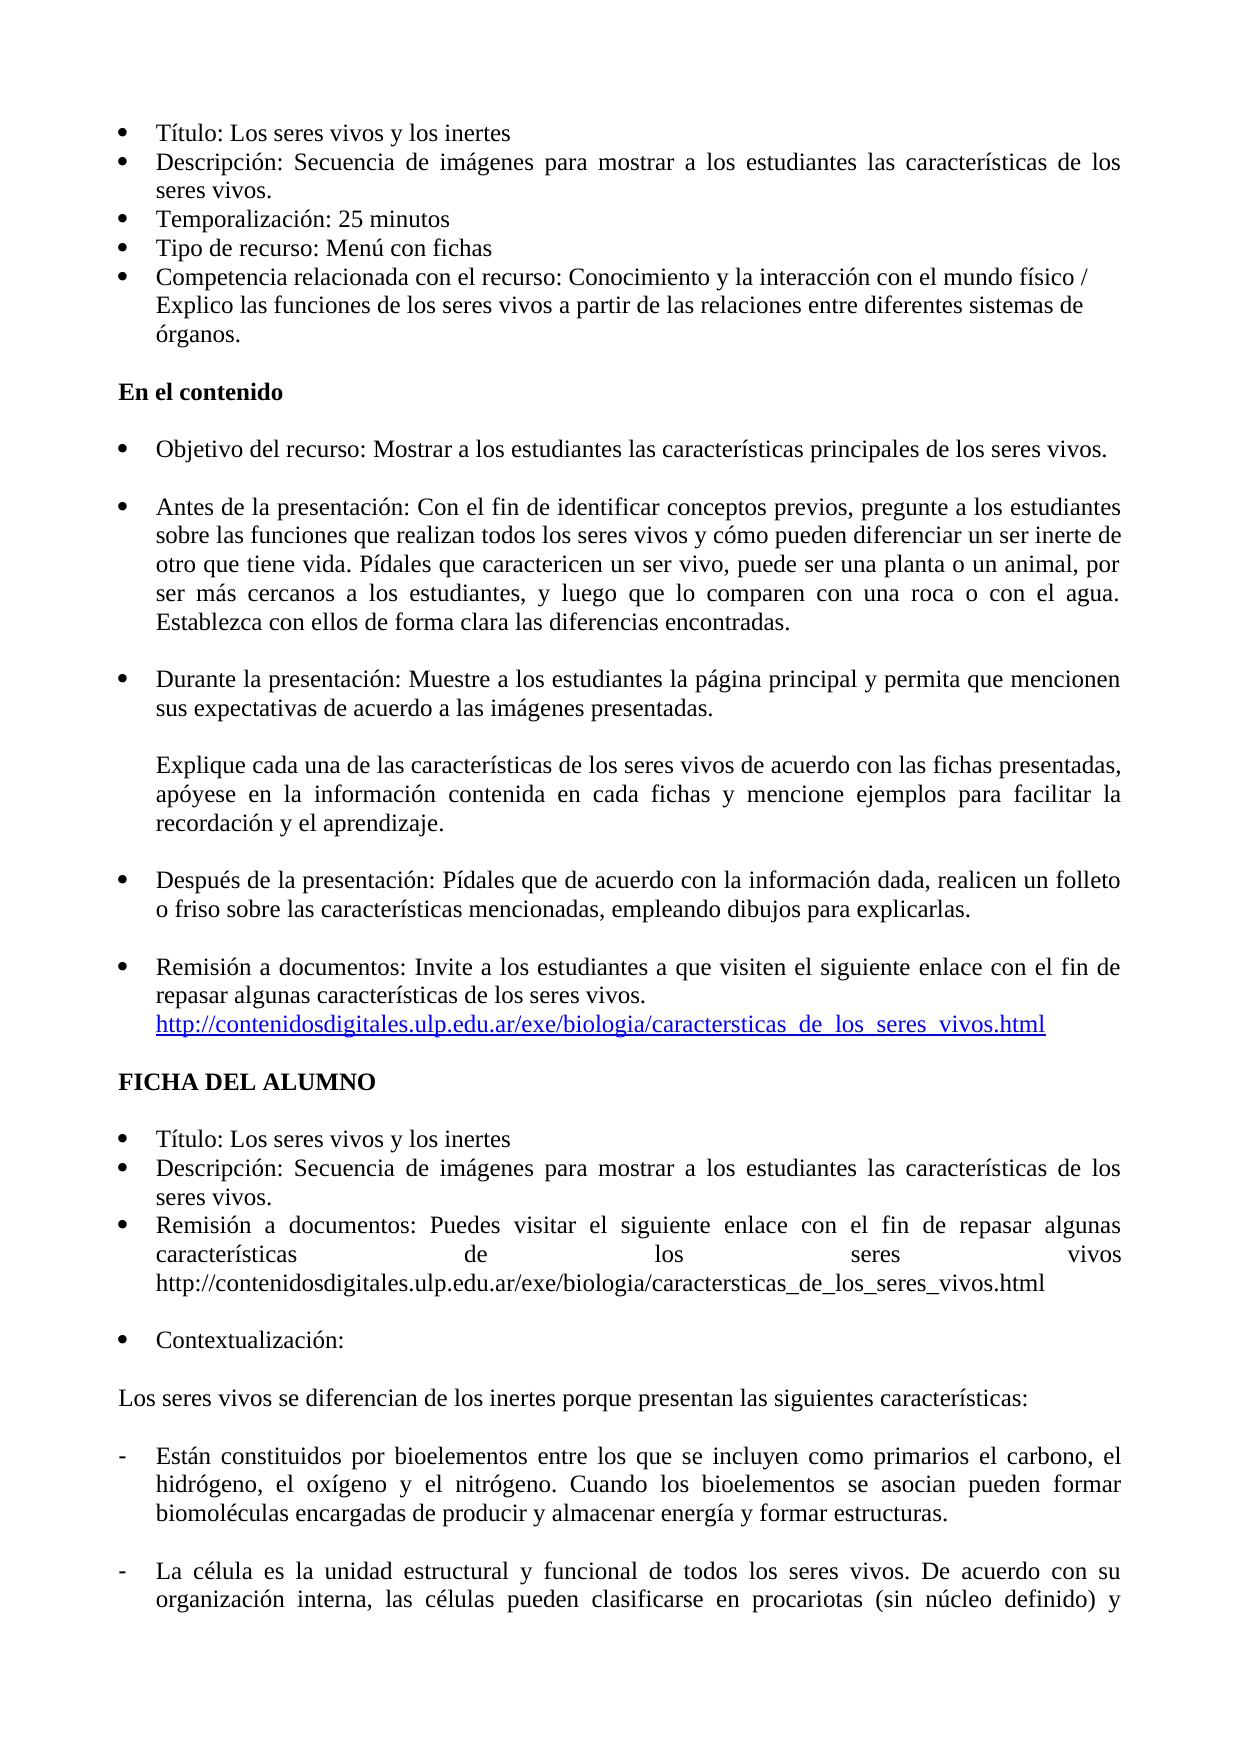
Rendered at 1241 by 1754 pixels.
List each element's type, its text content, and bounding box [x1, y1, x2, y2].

list Tipo de recurso: Menú con fichas [118, 233, 1122, 262]
list http://contenidosdigitales.ulp.edu.ar/exe/biologia/caractersticas_de_los_seres_vivos.html [156, 1009, 1122, 1038]
list Objetivo del recurso: Mostrar a los estudiantes las características principales de los seres vivos. [118, 434, 1122, 463]
list Competencia relacionada con el recurso: Conocimiento y la interacción con el mundo físico / Explico las funciones de los seres vivos a partir de las relaciones entre diferentes sistemas de órganos. [118, 262, 1122, 348]
list Temporalización: 25 minutos [118, 204, 1122, 233]
list Después de la presentación: Pídales que de acuerdo con la información dada, realicen un folleto o friso sobre las características mencionadas, empleando dibujos para explicarlas. [118, 866, 1122, 923]
list Durante la presentación: Muestre a los estudiantes la página principal y permita que mencionen sus expectativas de acuerdo a las imágenes presentadas. [118, 664, 1122, 722]
text En el contenido [118, 377, 1122, 406]
list Explique cada una de las características de los seres vivos de acuerdo con las fichas presentadas, apóyese en la información contenida en cada fichas y mencione ejemplos para facilitar la recordación y el aprendizaje. [156, 751, 1122, 837]
list Descripción: Secuencia de imágenes para mostrar a los estudiantes las características de los seres vivos. [118, 147, 1122, 204]
list Antes de la presentación: Con el fin de identificar conceptos previos, pregunte a los estudiantes sobre las funciones que realizan todos los seres vivos y cómo pueden diferenciar un ser inerte de otro que tiene vida. Pídales que caractericen un ser vivo, puede ser una planta o un animal, por ser más cercanos a los estudiantes, y luego que lo comparen con una roca o con el agua. Establezca con ellos de forma clara las diferencias encontradas. [118, 492, 1122, 636]
list Remisión a documentos: Puedes visitar el siguiente enlace con el fin de repasar algunas características de los seres vivos http://contenidosdigitales.ulp.edu.ar/exe/biologia/caractersticas_de_los_seres_vivos.html [118, 1211, 1122, 1297]
list Remisión a documentos: Invite a los estudiantes a que visiten el siguiente enlace con el fin de repasar algunas características de los seres vivos. [118, 952, 1122, 1009]
list Título: Los seres vivos y los inertes [118, 118, 1122, 147]
list Título: Los seres vivos y los inertes [118, 1124, 1122, 1153]
text FICHA DEL ALUMNO [118, 1067, 1122, 1096]
text Los seres vivos se diferencian de los inertes porque presentan las siguientes características: [118, 1383, 1122, 1412]
list Descripción: Secuencia de imágenes para mostrar a los estudiantes las características de los seres vivos. [118, 1153, 1122, 1211]
list Contextualización: [118, 1326, 1122, 1354]
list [118, 1556, 1122, 1613]
list Están constituidos por bioelementos entre los que se incluyen como primarios el carbono, el hidrógeno, el oxígeno y el nitrógeno. Cuando los bioelementos se asocian pueden formar biomoléculas encargadas de producir y almacenar energía y formar estructuras. [118, 1441, 1122, 1527]
